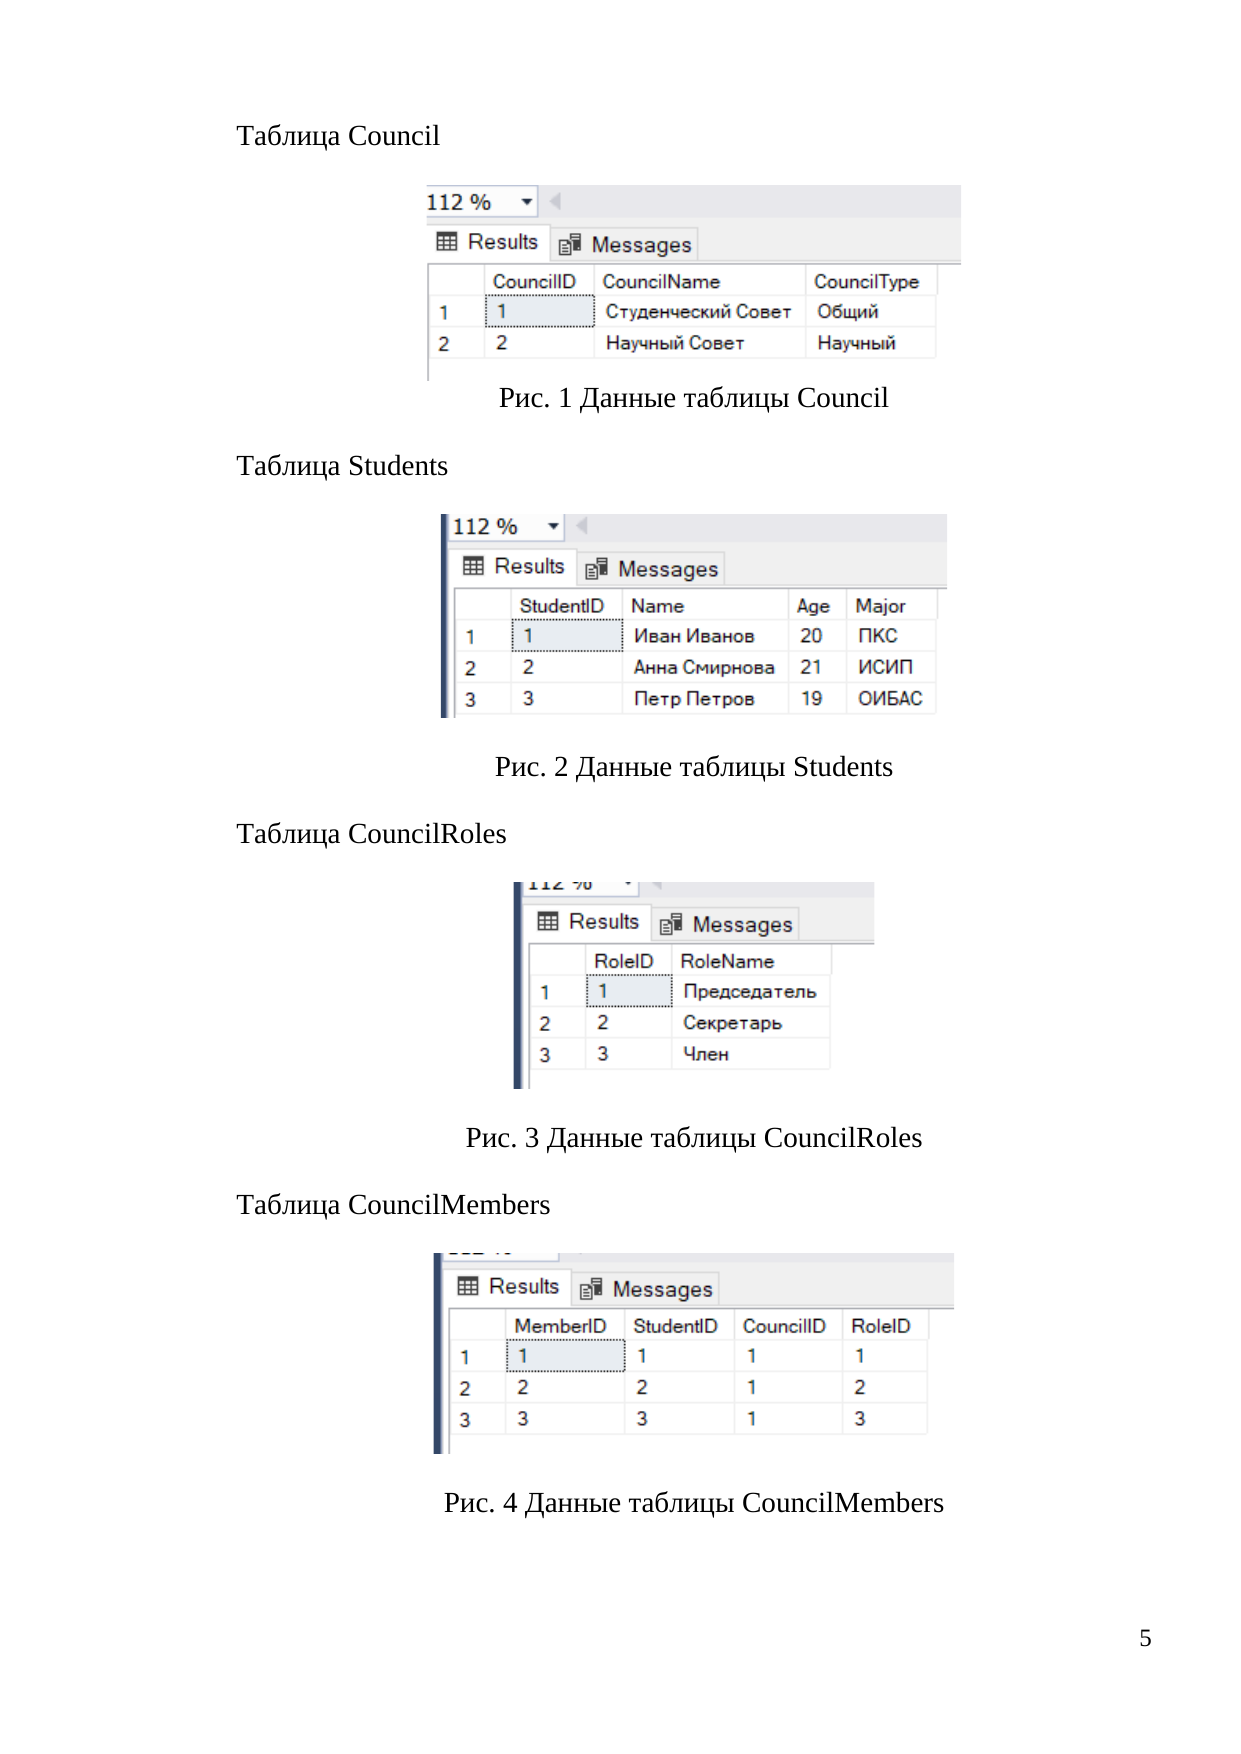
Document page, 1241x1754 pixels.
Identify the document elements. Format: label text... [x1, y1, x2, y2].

picture [426, 185, 962, 381]
text Таблица CouncilMembers [177, 1187, 1152, 1221]
text Рис. 3 Данные таблицы CouncilRoles [177, 1120, 1152, 1153]
text Рис. 1 Данные таблицы Council [177, 381, 1152, 414]
text Таблица CouncilRoles [177, 816, 1152, 849]
text Таблица Students [177, 448, 1152, 481]
picture [433, 1253, 955, 1454]
text Таблица Council [177, 118, 1152, 152]
text Рис. 4 Данные таблицы CouncilMembers [177, 1485, 1152, 1518]
text Рис. 2 Данные таблицы Students [177, 749, 1152, 782]
picture [440, 514, 948, 718]
picture [513, 882, 875, 1089]
